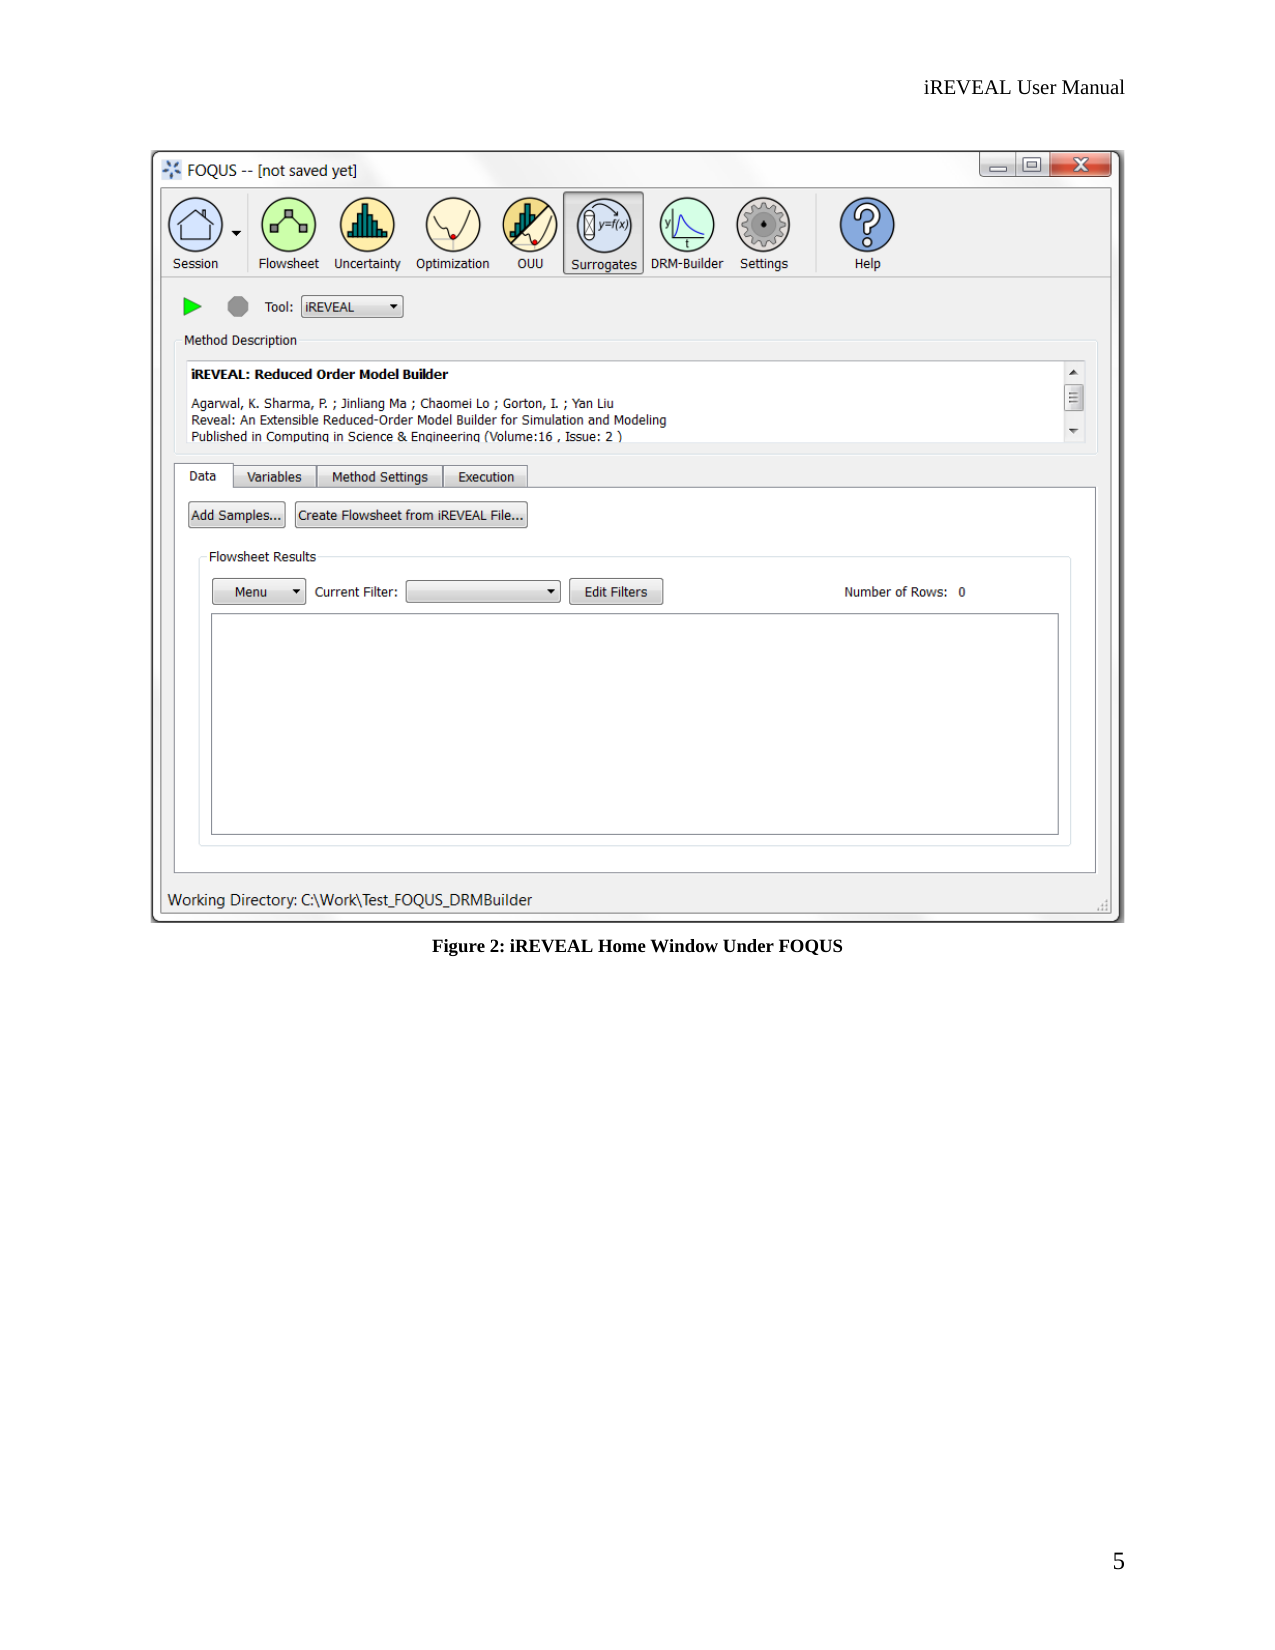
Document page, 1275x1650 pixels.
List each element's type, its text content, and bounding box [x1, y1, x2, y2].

text Figure 2: iREVEAL Home Window Under FOQUS [150, 935, 1125, 957]
picture [150, 150, 1125, 923]
